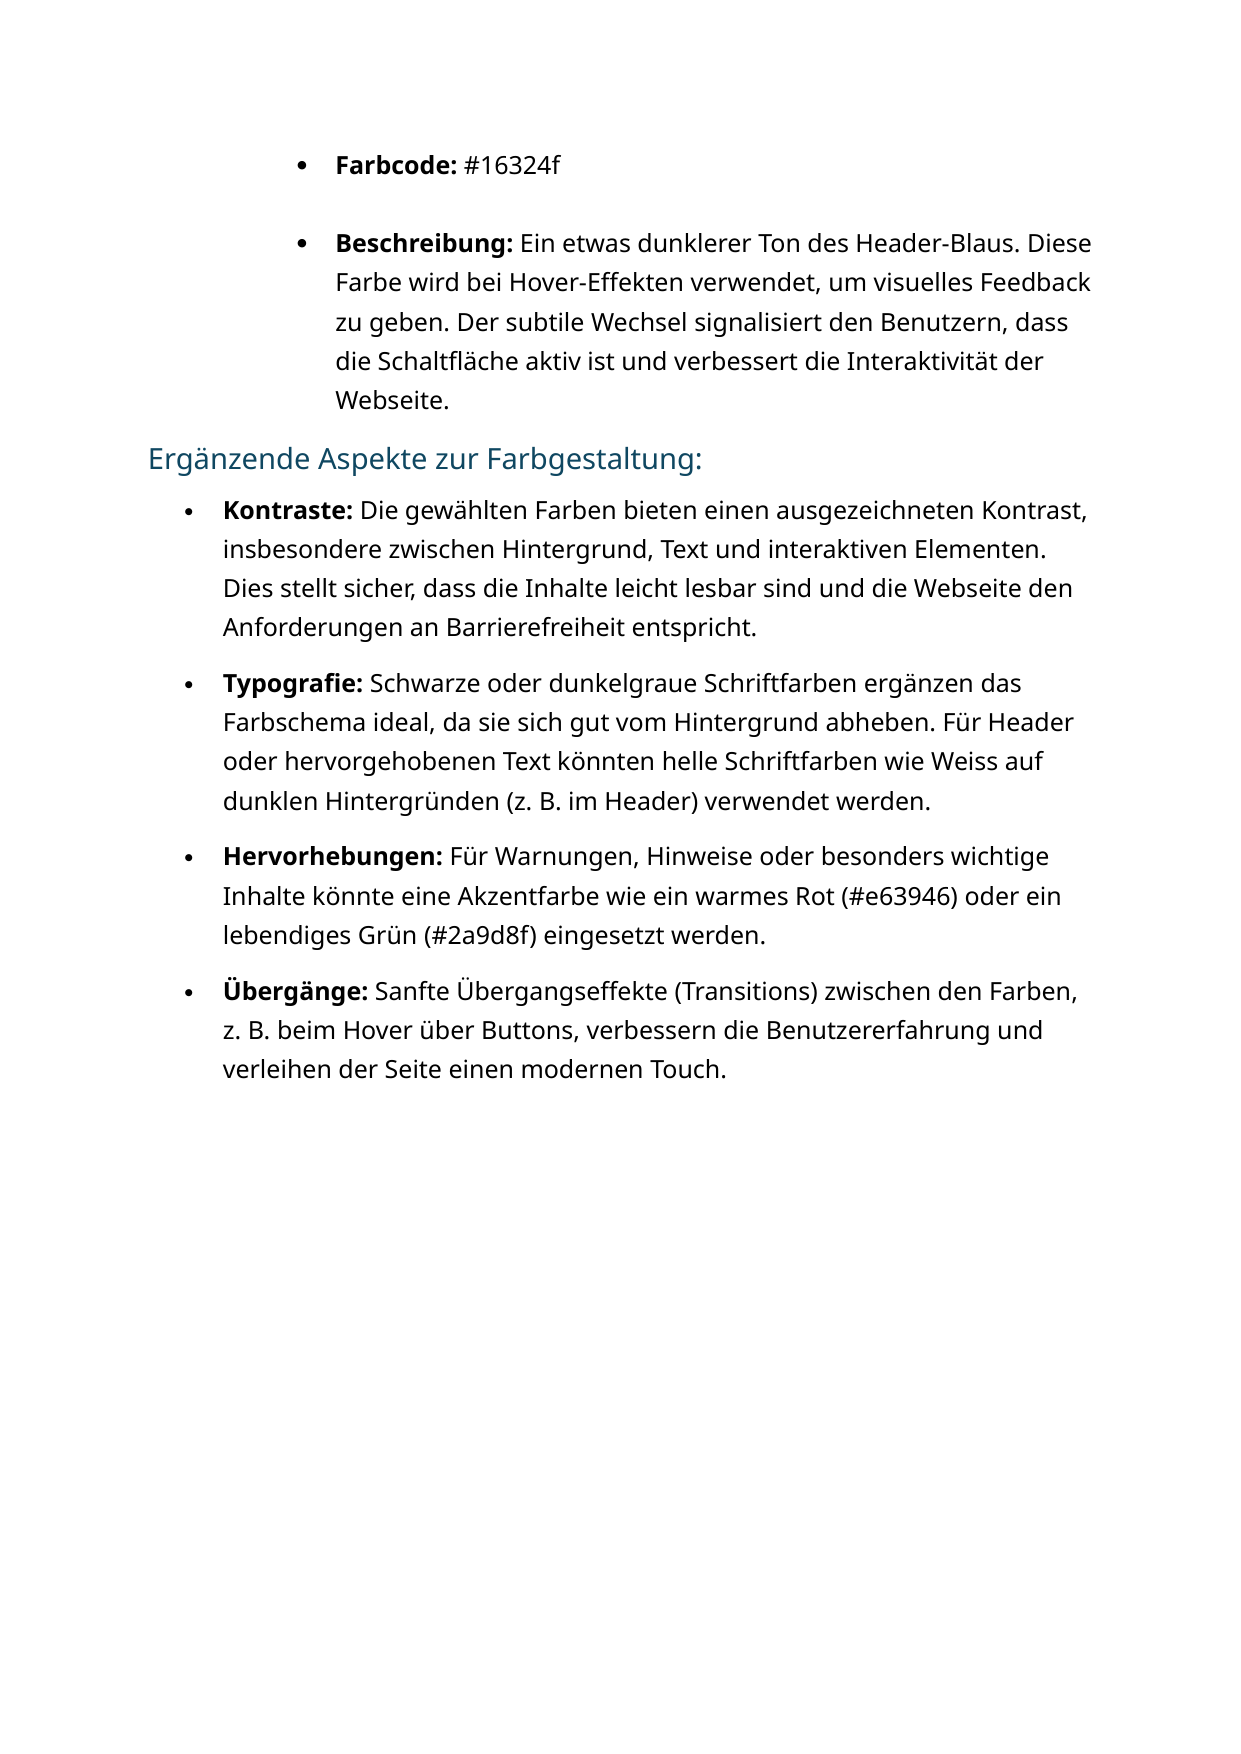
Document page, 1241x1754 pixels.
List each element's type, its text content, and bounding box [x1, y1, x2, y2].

list Typografie: Schwarze oder dunkelgraue Schriftfarben ergänzen das Farbschema ideal, da sie sich gut vom Hintergrund abheben. Für Header oder hervorgehobenen Text könnten helle Schriftfarben wie Weiss auf dunklen Hintergründen (z. B. im Header) verwendet werden. [185, 666, 1093, 817]
list Kontraste: Die gewählten Farben bieten einen ausgezeichneten Kontrast, insbesondere zwischen Hintergrund, Text und interaktiven Elementen. Dies stellt sicher, dass die Inhalte leicht lesbar sind und die Webseite den Anforderungen an Barrierefreiheit entspricht. [185, 492, 1093, 644]
list Übergänge: Sanfte Übergangseffekte (Transitions) zwischen den Farben, z. B. beim Hover über Buttons, verbessern die Benutzererfahrung und verleihen der Seite einen modernen Touch. [185, 973, 1093, 1125]
list Farbcode: #16324f [298, 148, 1093, 182]
list Hervorhebungen: Für Warnungen, Hinweise oder besonders wichtige Inhalte könnte eine Akzentfarbe wie ein warmes Rot (#e63946) oder ein lebendiges Grün (#2a9d8f) eingesetzt werden. [185, 839, 1093, 951]
subtitle Ergänzende Aspekte zur Farbgestaltung: [148, 438, 1093, 478]
list Beschreibung: Ein etwas dunklerer Ton des Header-Blaus. Diese Farbe wird bei Hover-Effekten verwendet, um visuelles Feedback zu geben. Der subtile Wechsel signalisiert den Benutzern, dass die Schaltfläche aktiv ist und verbessert die Interaktivität der Webseite. [298, 226, 1093, 417]
